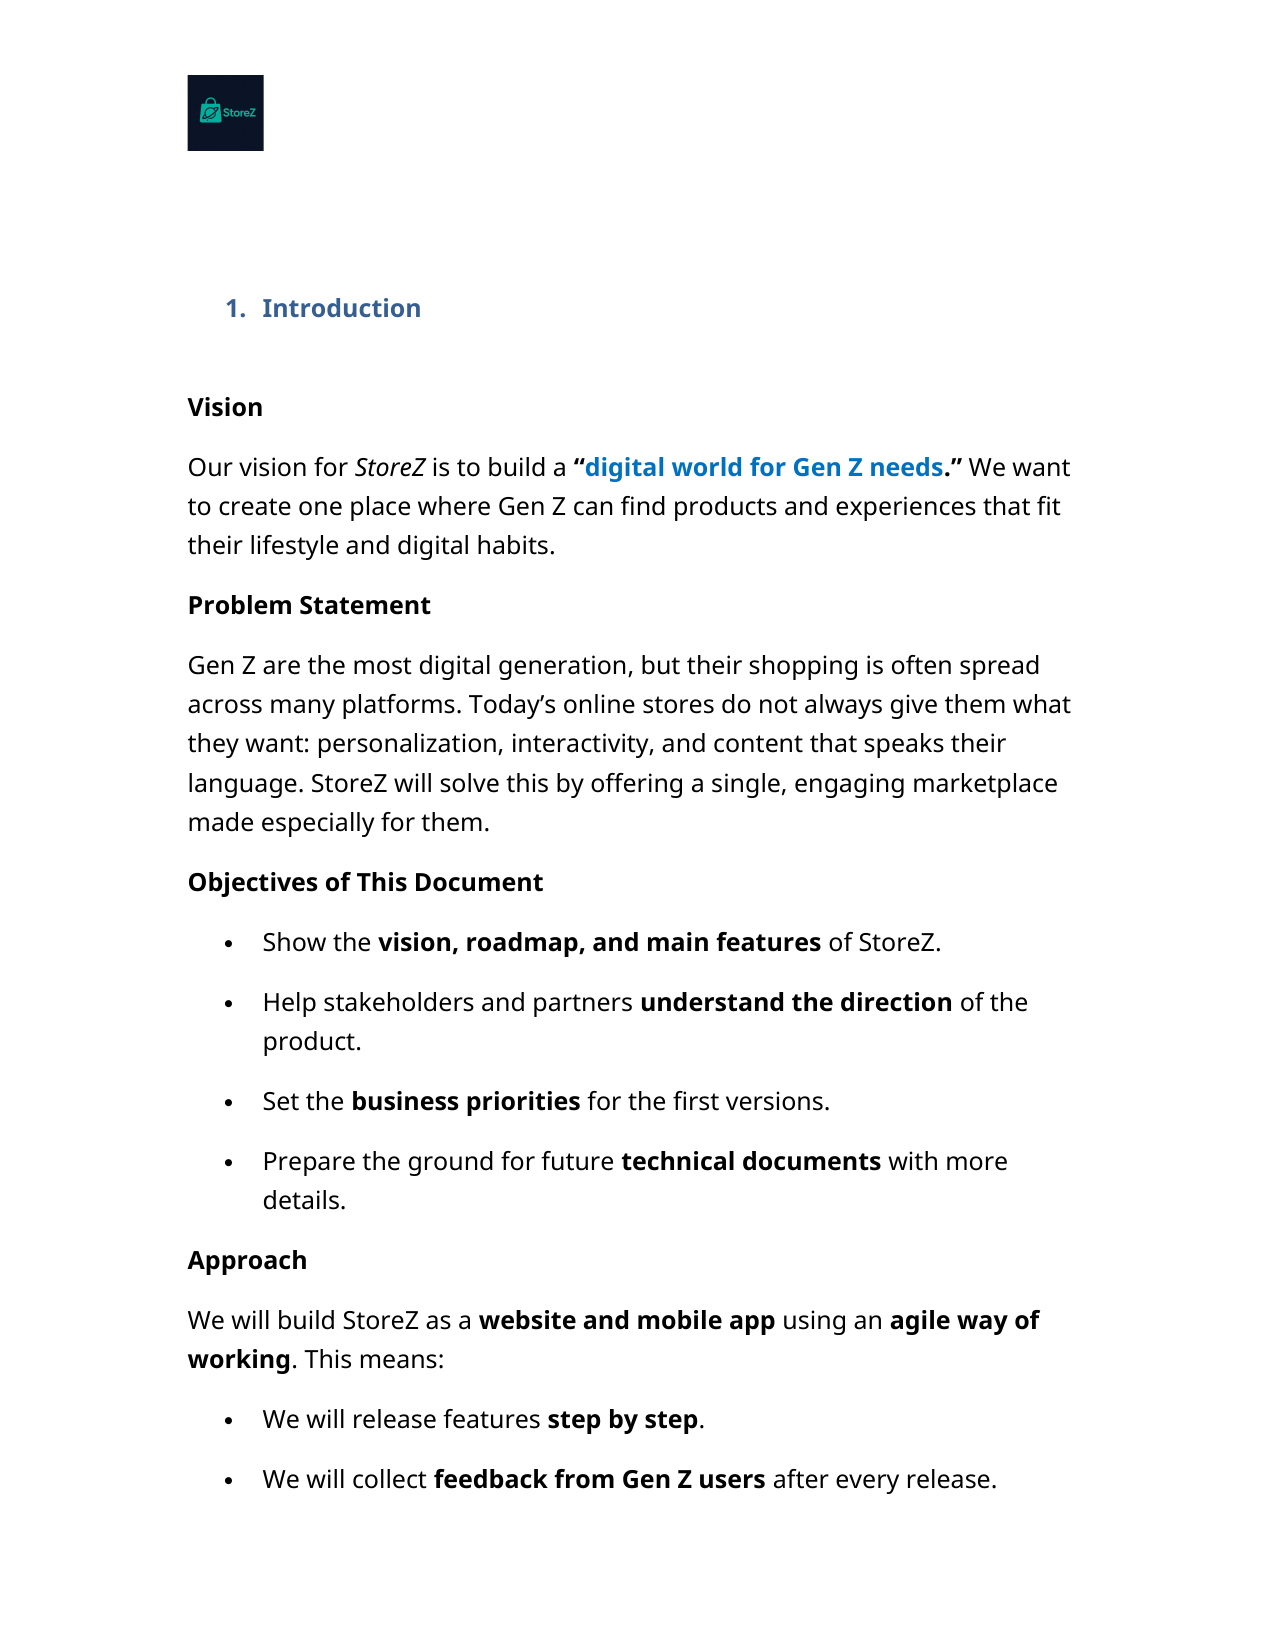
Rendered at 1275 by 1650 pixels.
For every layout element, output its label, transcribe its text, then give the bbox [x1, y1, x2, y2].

text Our vision for StoreZ is to build a “digital world for Gen Z needs.” We want to create one place where Gen Z can find products and experiences that fit their lifestyle and digital habits. [187, 449, 1087, 562]
list Show the vision, roadmap, and main features of StoreZ. [225, 924, 1087, 958]
list Help stakeholders and partners understand the direction of the product. [225, 984, 1087, 1058]
subtitle Introduction [225, 290, 1087, 324]
text Approach [187, 1243, 1087, 1277]
text Vision [187, 389, 1087, 423]
text Objectives of This Document [187, 864, 1087, 898]
text Gen Z are the most digital generation, but their shopping is often spread across many platforms. Today’s online stores do not always give them what they want: personalization, interactivity, and content that speaks their language. StoreZ will solve this by offering a single, engaging marketplace made especially for them. [187, 648, 1087, 838]
text We will build StoreZ as a website and mobile app using an agile way of working. This means: [187, 1303, 1087, 1376]
text Problem Statement [187, 588, 1087, 622]
list Set the business priorities for the first versions. [225, 1083, 1087, 1118]
list Prepare the ground for future technical documents with more details. [225, 1143, 1087, 1217]
picture [187, 75, 264, 151]
list We will collect feedback from Gen Z users after every release. [225, 1462, 1087, 1496]
list We will release features step by step. [225, 1402, 1087, 1436]
